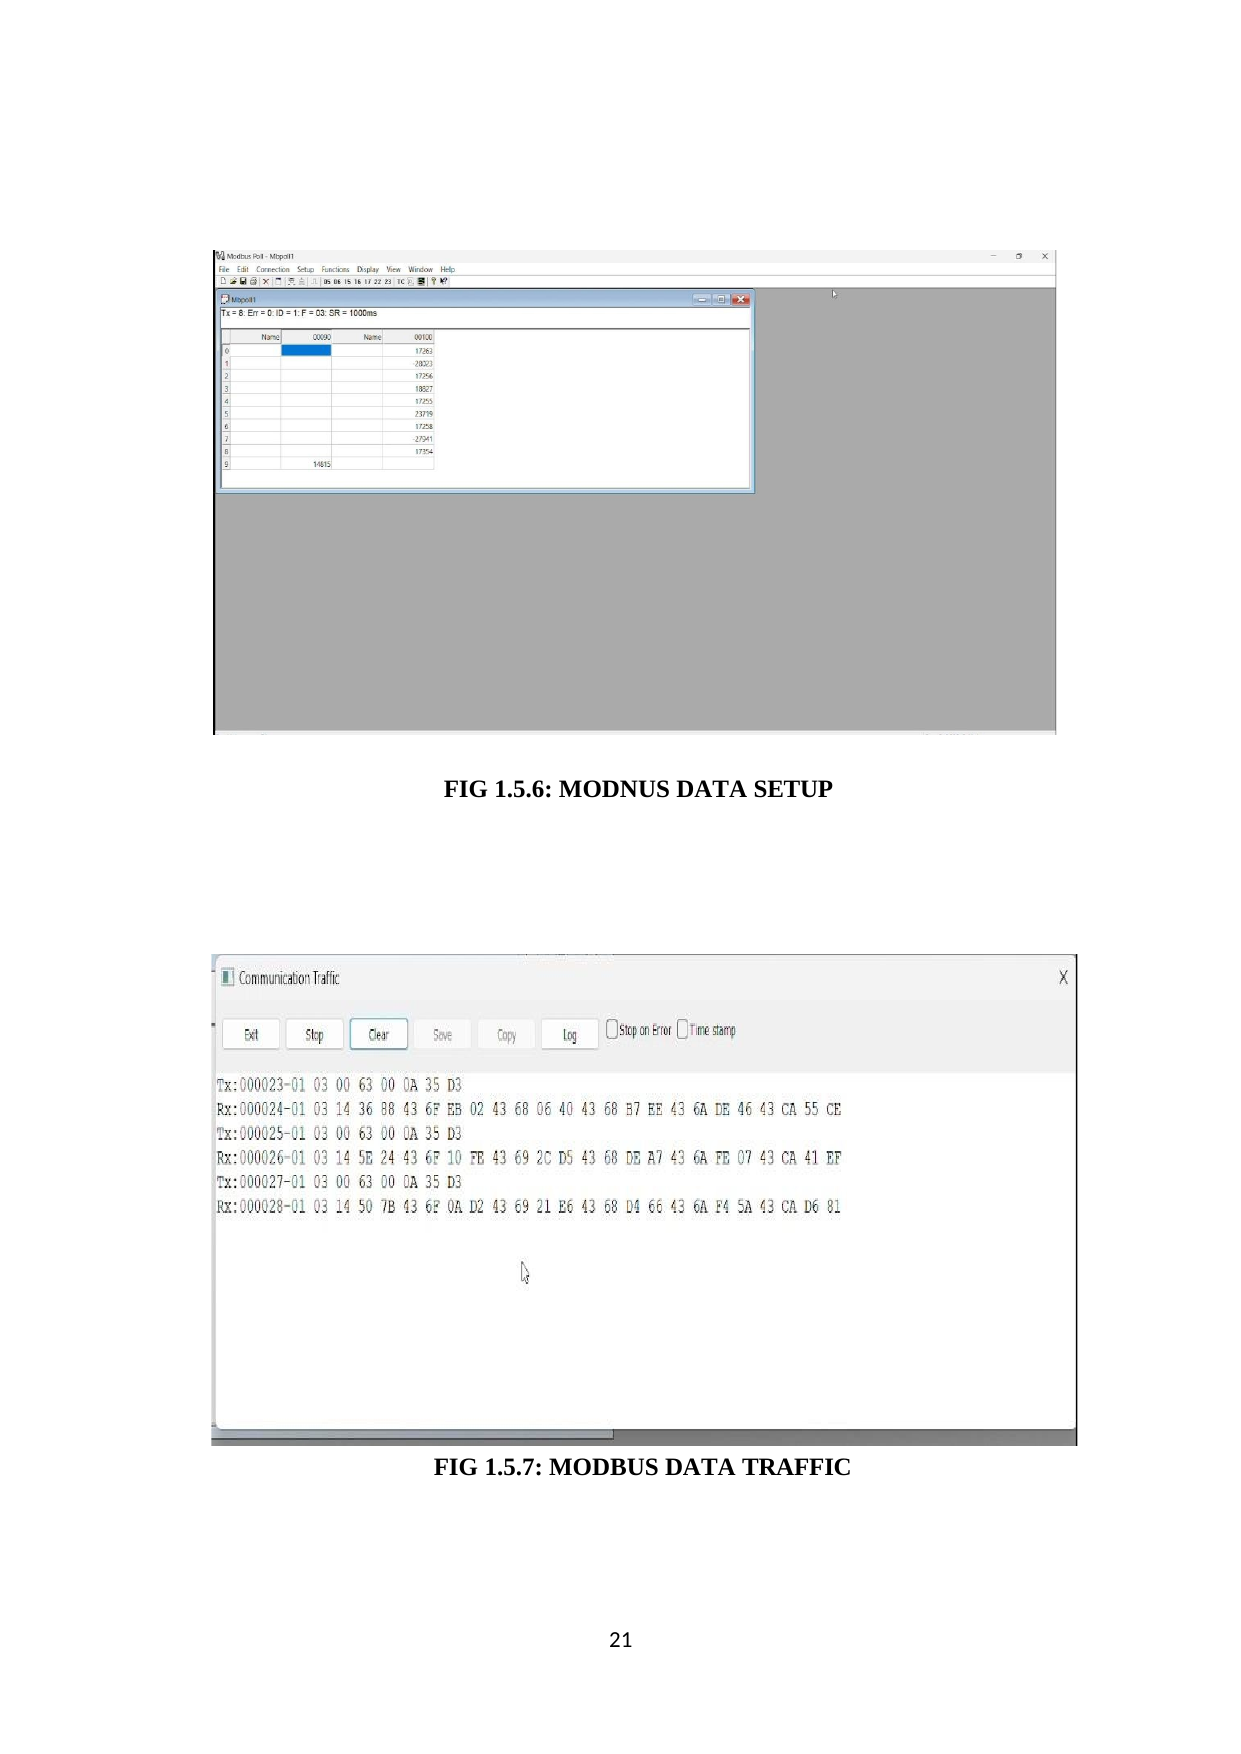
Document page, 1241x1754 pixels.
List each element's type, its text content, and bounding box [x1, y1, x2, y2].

text FIG 1.5.7: MODBUS DATA TRAFFIC [119, 959, 1166, 1481]
picture [211, 954, 1078, 959]
picture [213, 250, 1057, 735]
text FIG 1.5.6: MODNUS DATA SETUP [110, 774, 1166, 803]
